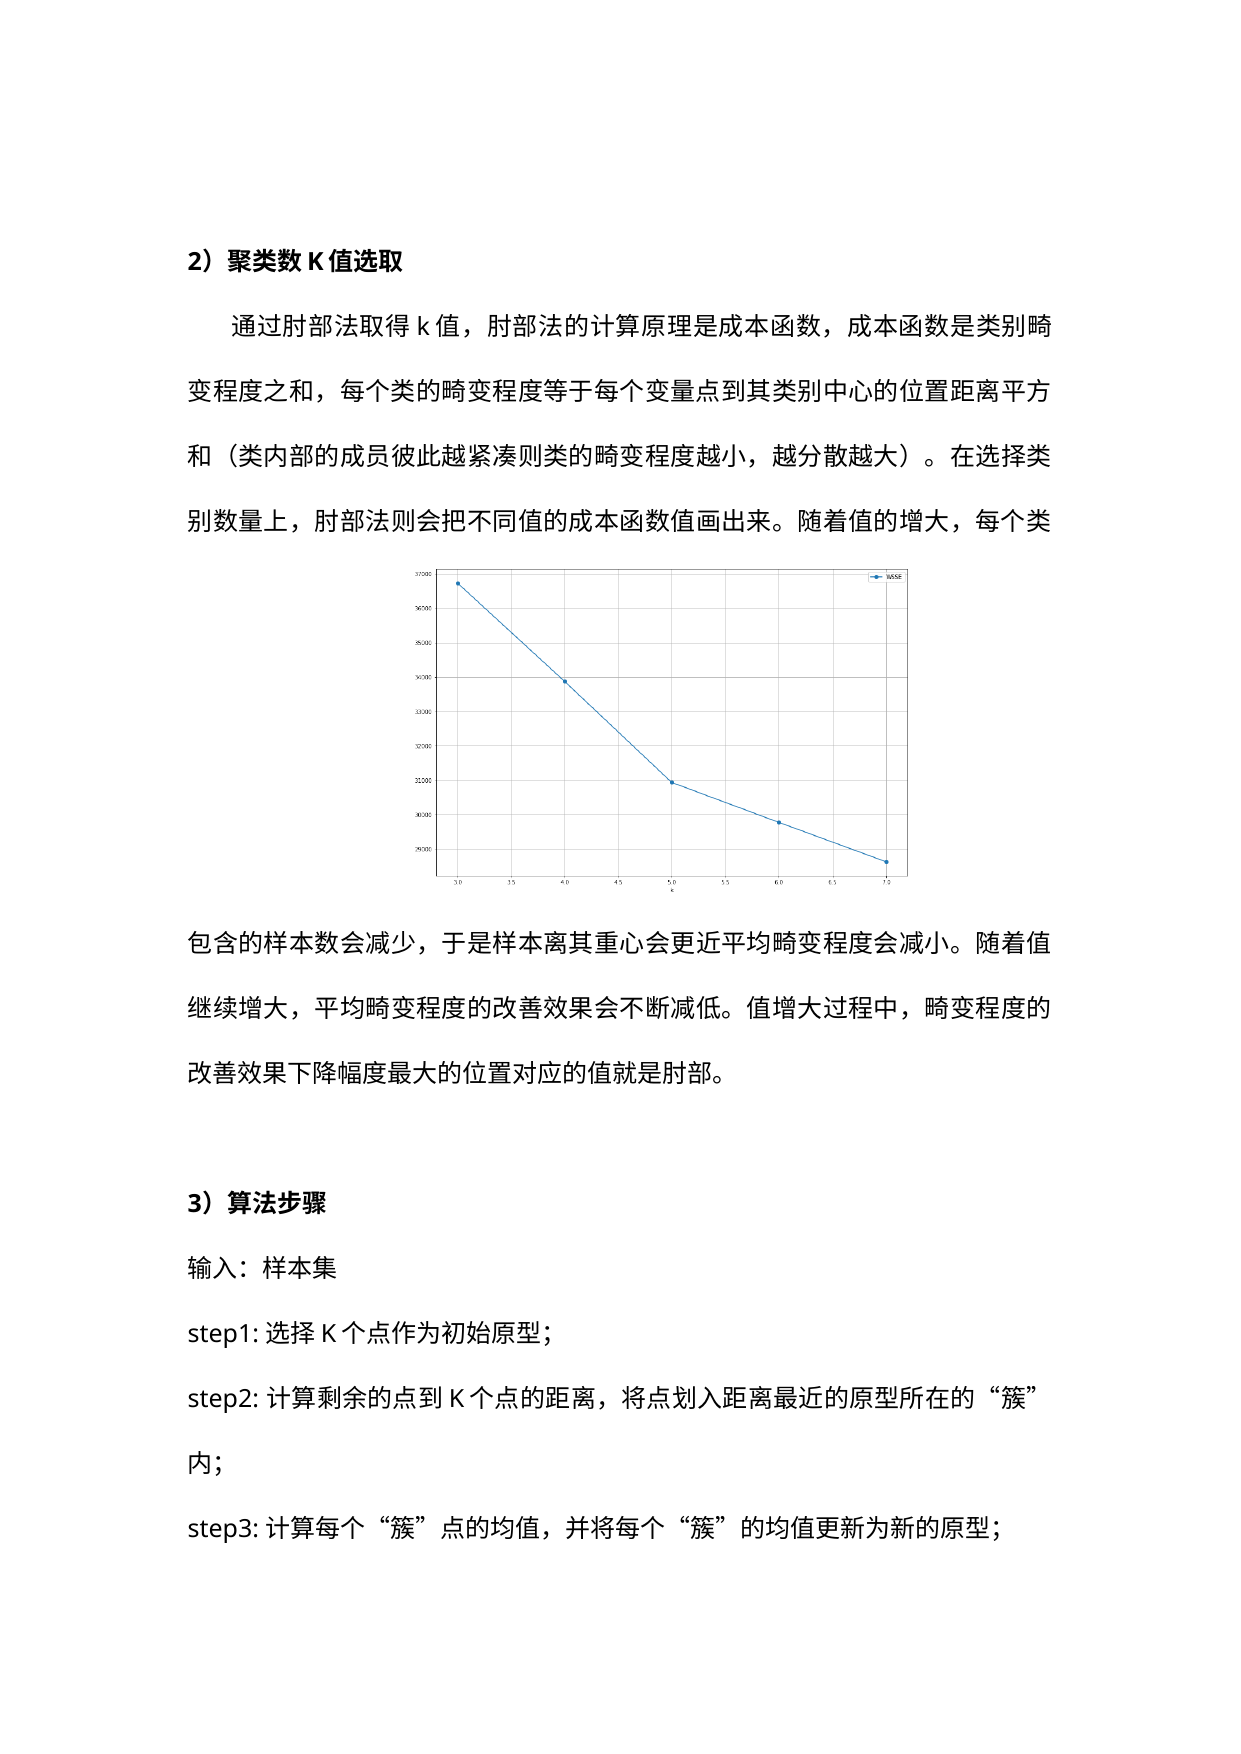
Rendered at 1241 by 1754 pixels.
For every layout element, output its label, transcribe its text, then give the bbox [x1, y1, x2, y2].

text 3）算法步骤 [187, 1169, 1053, 1234]
text 2）聚类数K值选取 [187, 227, 1053, 292]
text step2: 计算剩余的点到K个点的距离，将点划入距离最近的原型所在的“簇”内； [187, 1364, 1053, 1494]
text step3: 计算每个“簇”点的均值，并将每个“簇”的均值更新为新的原型； [187, 1494, 1053, 1559]
picture [410, 563, 913, 897]
text 输入：样本集 [187, 1234, 1053, 1299]
text step1: 选择K个点作为初始原型； [187, 1299, 1053, 1364]
text 通过肘部法取得k值，肘部法的计算原理是成本函数，成本函数是类别畸变程度之和，每个类的畸变程度等于每个变量点到其类别中心的位置距离平方和（类内部的成员彼此越紧凑则类的畸变程度越小，越分散越大）。在选择类别数量上，肘部法则会把不同值的成本函数值画出来。随着值的增大，每个类包含的样本数会减少，于是样本离其重心会更近平均畸变程度会减小。随着值继续增大，平均畸变程度的改善效果会不断减低。值增大过程中，畸变程度的改善效果下降幅度最大的位置对应的值就是肘部。 [187, 292, 1053, 1104]
